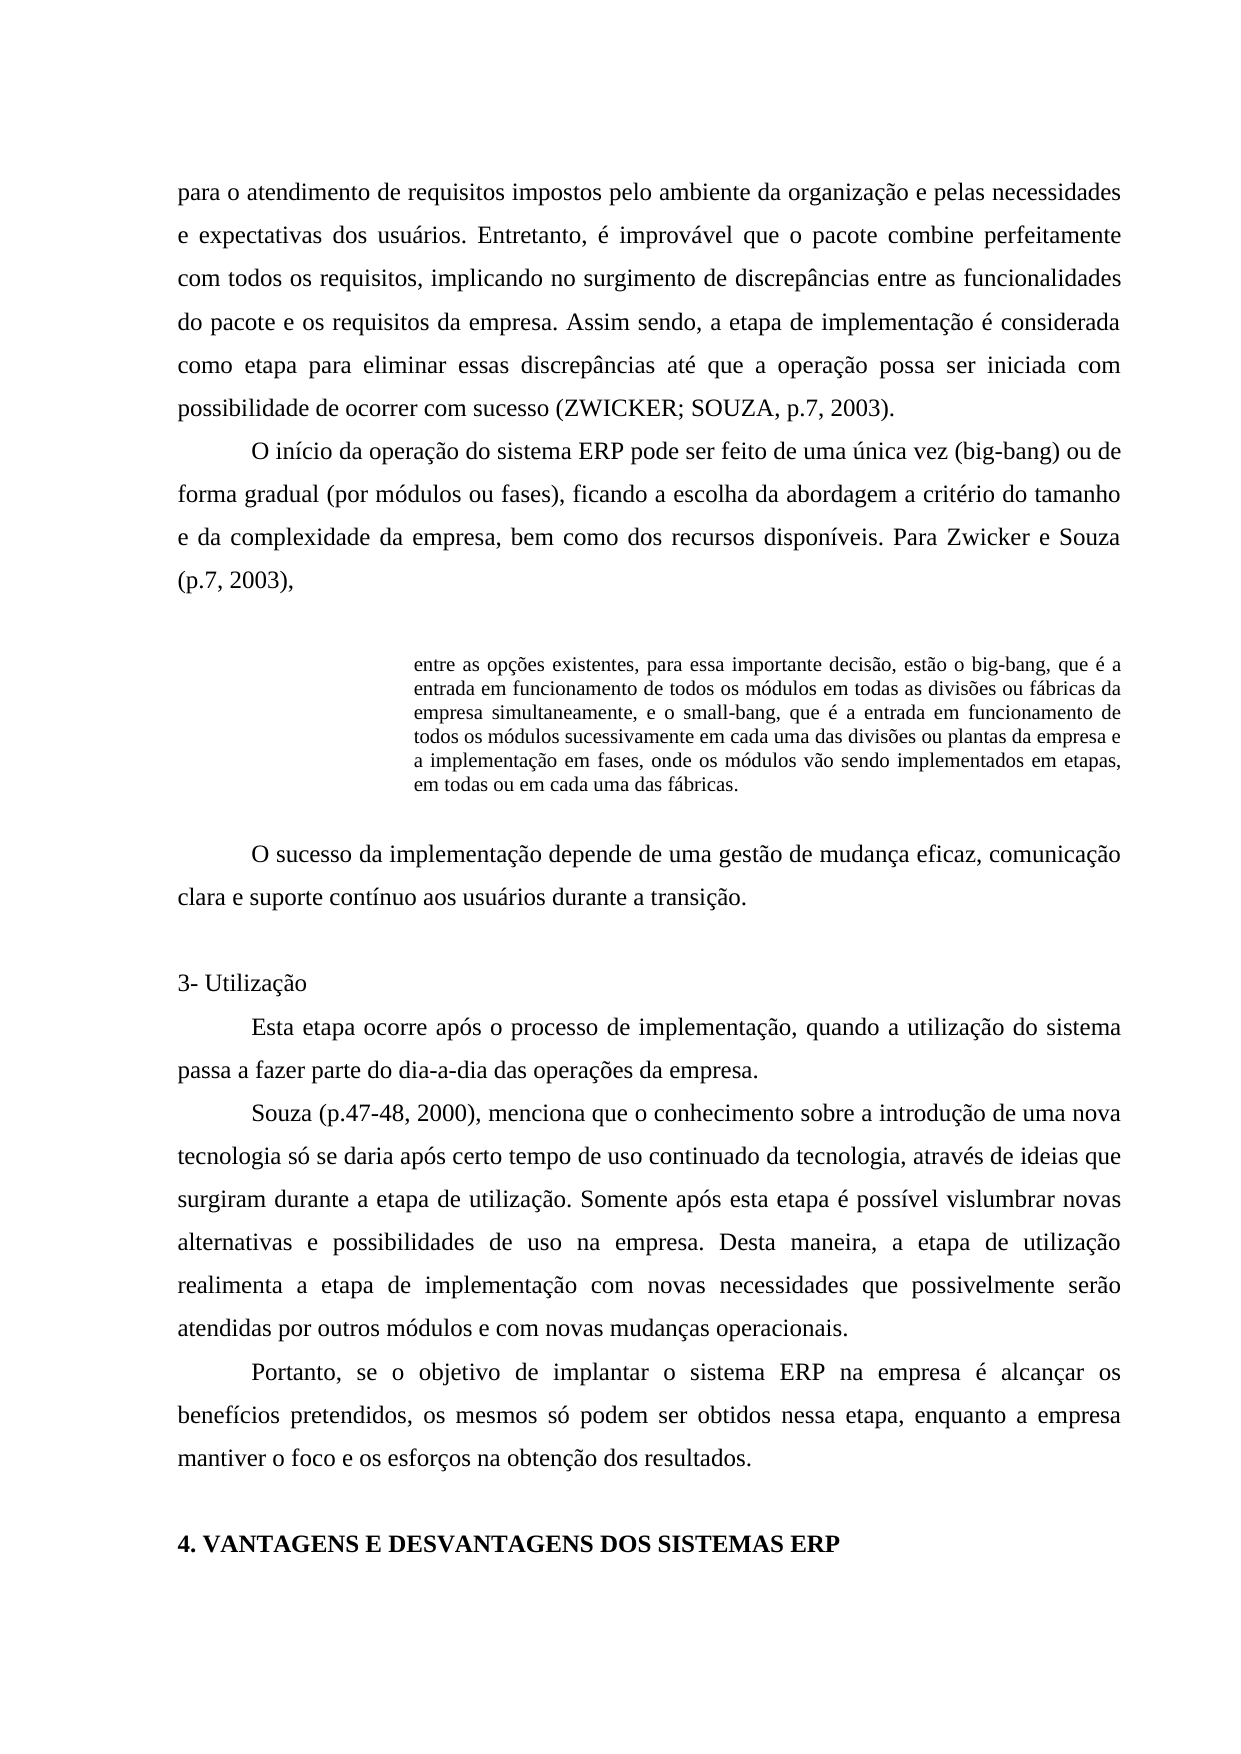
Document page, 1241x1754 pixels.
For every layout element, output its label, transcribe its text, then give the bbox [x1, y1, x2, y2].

text entre as opções existentes, para essa importante decisão, estão o big-bang, que é a entrada em funcionamento de todos os módulos em todas as divisões ou fábricas da empresa simultaneamente, e o small-bang, que é a entrada em funcionamento de todos os módulos sucessivamente em cada uma das divisões ou plantas da empresa e a implementação em fases, onde os módulos vão sendo implementados em etapas, em todas ou em cada uma das fábricas. [413, 652, 1122, 796]
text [177, 177, 1122, 422]
text O início da operação do sistema ERP pode ser feito de uma única vez (big-bang) ou de forma gradual (por módulos ou fases), ficando a escolha da abordagem a critério do tamanho e da complexidade da empresa, bem como dos recursos disponíveis. Para Zwicker e Souza (p.7, 2003), [177, 436, 1122, 594]
text Esta etapa ocorre após o processo de implementação, quando a utilização do sistema passa a fazer parte do dia-a-dia das operações da empresa. [177, 1012, 1122, 1083]
text O sucesso da implementação depende de uma gestão de mudança eficaz, comunicação clara e suporte contínuo aos usuários durante a transição. [177, 839, 1122, 911]
text Portanto, se o objetivo de implantar o sistema ERP na empresa é alcançar os benefícios pretendidos, os mesmos só podem ser obtidos nessa etapa, enquanto a empresa mantiver o foco e os esforços na obtenção dos resultados. [177, 1357, 1122, 1472]
text Souza (p.47-48, 2000), menciona que o conhecimento sobre a introdução de uma nova tecnologia só se daria após certo tempo de uso continuado da tecnologia, através de ideias que surgiram durante a etapa de utilização. Somente após esta etapa é possível vislumbrar novas alternativas e possibilidades de uso na empresa. Desta maneira, a etapa de utilização realimenta a etapa de implementação com novas necessidades que possivelmente serão atendidas por outros módulos e com novas mudanças operacionais. [177, 1098, 1122, 1342]
text 4. VANTAGENS E DESVANTAGENS DOS SISTEMAS ERP [177, 1529, 1122, 1558]
text 3- Utilização [177, 968, 1122, 997]
